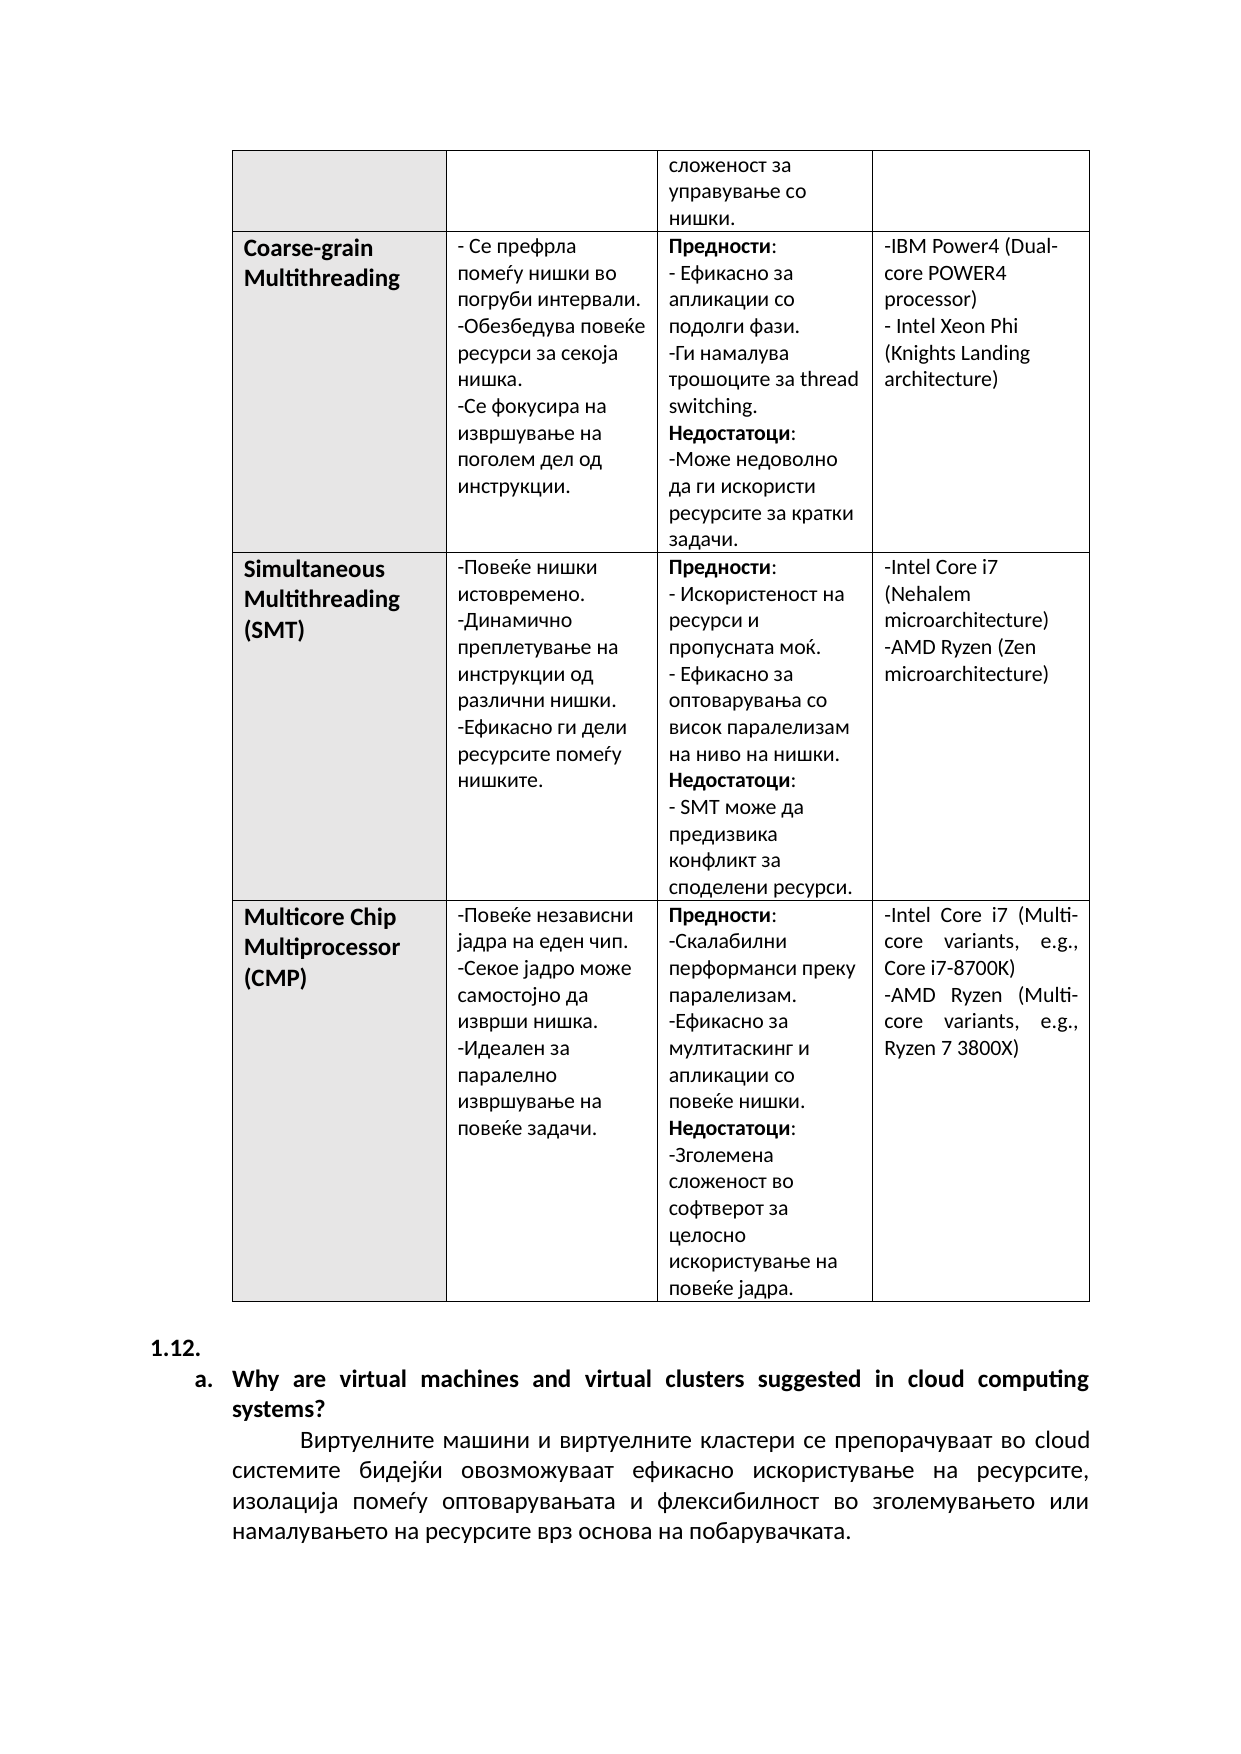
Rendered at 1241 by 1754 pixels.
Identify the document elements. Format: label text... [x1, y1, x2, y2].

table_cell Предности: - Искористеност на ресурси и пропусната моќ. - Ефикасно за оптоварувања со висок паралелизам на ниво на нишки. Недостатоци: - SMT може да предизвика конфликт за споделени ресурси. [658, 553, 872, 900]
table_cell -IBM Power4 (Dual-core POWER4 processor) - Intel Xeon Phi (Knights Landing architecture) [873, 232, 1089, 552]
table_cell -Intel Core i7 (Multi-core variants, e.g., Core i7-8700K) -AMD Ryzen (Multi-core variants, e.g., Ryzen 7 3800X) [873, 901, 1089, 1301]
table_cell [233, 151, 446, 231]
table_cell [873, 151, 1089, 231]
table_cell - Се префрла помеѓу нишки во погруби интервали. -Обезбедува повеќе ресурси за секоја нишка. -Се фокусира на извршување на поголем дел од инструкции. [447, 232, 657, 552]
list Why are virtual machines and virtual clusters suggested in cloud computing systems? [194, 1363, 1090, 1424]
table_cell Coarse-grain Multithreading [233, 232, 446, 552]
table_cell Предности: - Ефикасно за апликации со подолги фази. -Ги намалува трошоците за thread switching. Недостатоци: -Може недоволно да ги искористи ресурсите за кратки задачи. [658, 232, 872, 552]
table_cell -Повеќе независни јадра на еден чип. -Секое јадро може самостојно да изврши нишка. -Идеален за паралелно извршување на повеќе задачи. [447, 901, 657, 1301]
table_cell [658, 151, 872, 231]
list Виртуелните машини и виртуелните кластери се препорачуваат во cloud системите бидејќи овозможуваат ефикасно искористување на ресурсите, изолација помеѓу оптоварувањата и флексибилност во зголемувањето или намалувањето на ресурсите врз основа на побарувачката. [232, 1424, 1090, 1546]
table_cell -Повеќе нишки истовремено. -Динамично преплетување на инструкции од различни нишки. -Ефикасно ги дели ресурсите помеѓу нишките. [447, 553, 657, 900]
table_cell Simultaneous Multithreading (SMT) [233, 553, 446, 900]
table_cell Multicore Chip Multiprocessor (CMP) [233, 901, 446, 1301]
table_cell -Intel Core i7 (Nehalem microarchitecture) -AMD Ryzen (Zen microarchitecture) [873, 553, 1089, 900]
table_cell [447, 151, 657, 231]
table_cell Предности: -Скалабилни перформанси преку паралелизам. -Ефикасно за мултитаскинг и апликации со повеќе нишки. Недостатоци: -Зголемена сложеност во софтверот за целосно искористување на повеќе јадра. [658, 901, 872, 1301]
